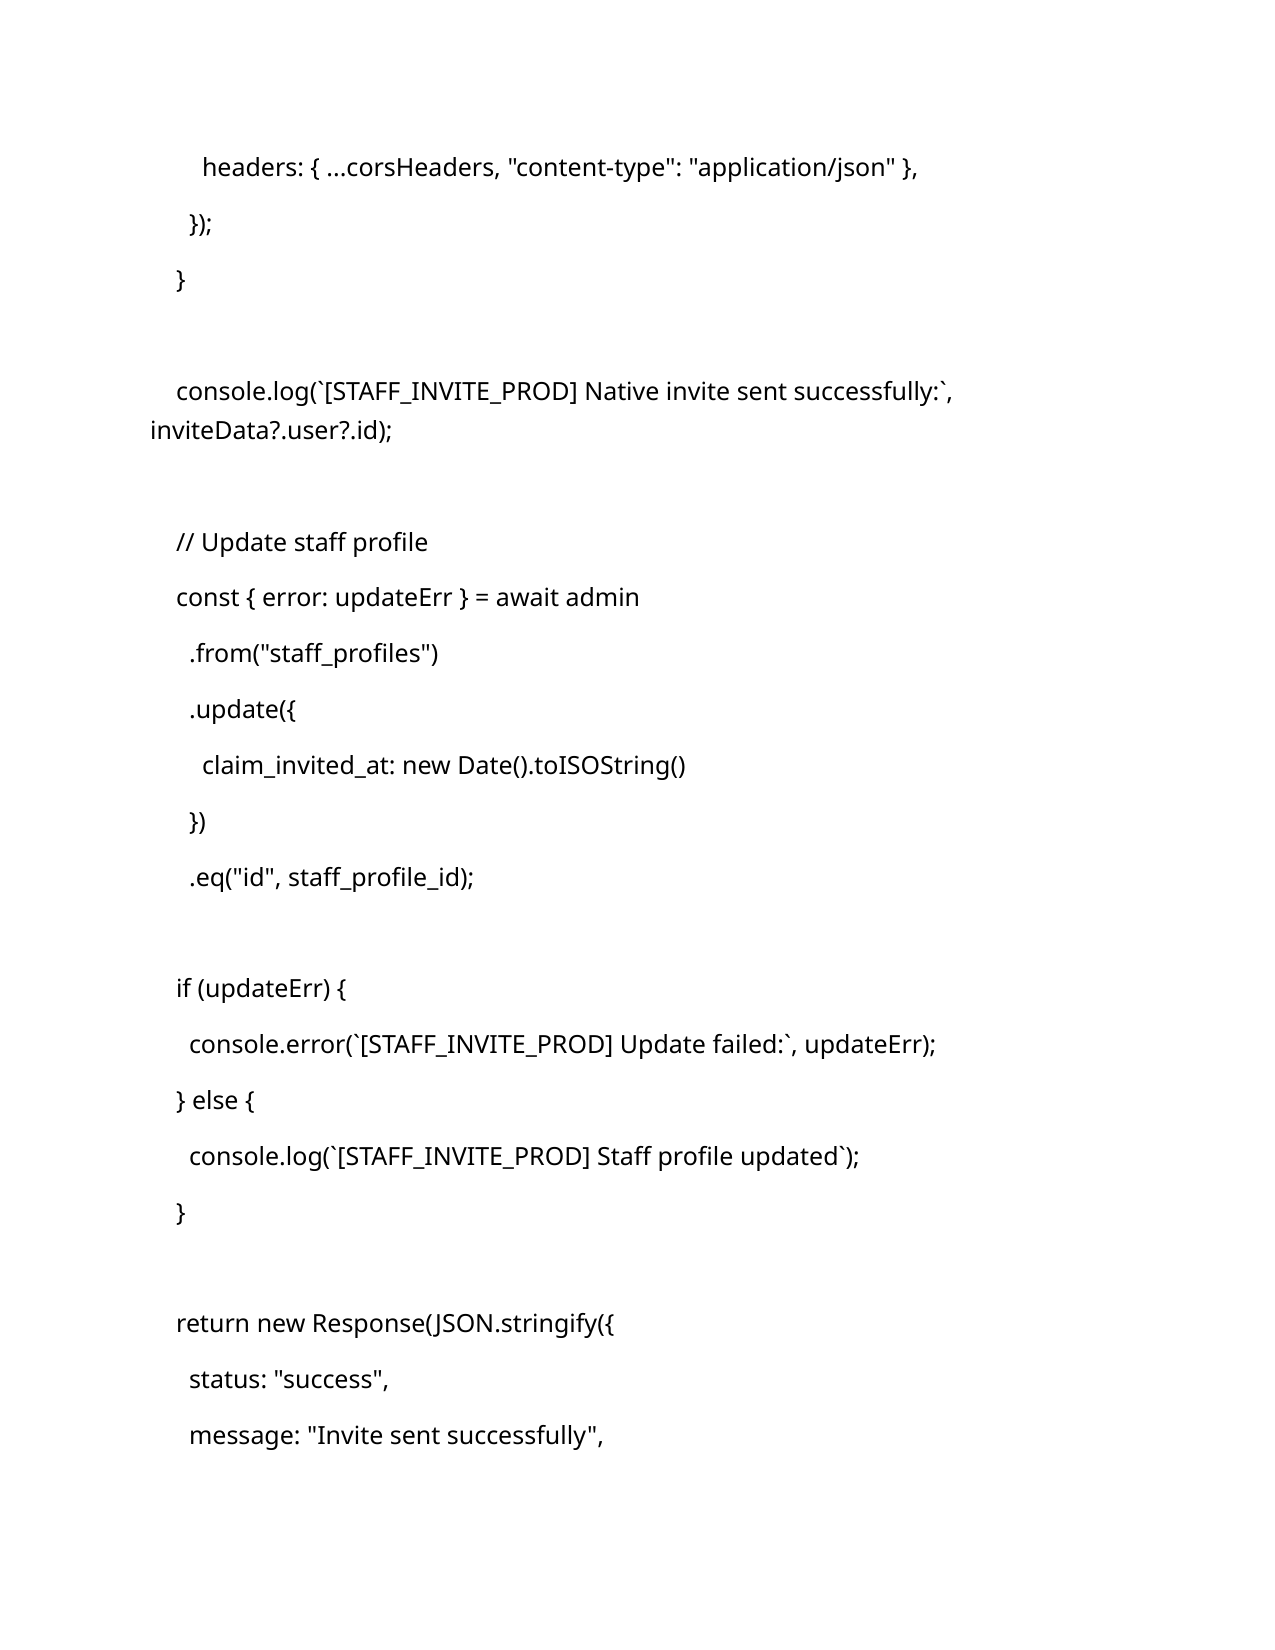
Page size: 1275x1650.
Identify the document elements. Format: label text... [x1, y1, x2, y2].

text }) [150, 803, 1125, 837]
text // Update staff profile [150, 524, 1125, 558]
text return new Response(JSON.stringify({ [150, 1306, 1125, 1340]
text headers: { ...corsHeaders, "content-type": "application/json" }, [150, 150, 1125, 184]
text .eq("id", staff_profile_id); [150, 859, 1125, 893]
text } else { [150, 1082, 1125, 1117]
text if (updateErr) { [150, 971, 1125, 1005]
text console.log(`[STAFF_INVITE_PROD] Staff profile updated`); [150, 1138, 1125, 1172]
text console.error(`[STAFF_INVITE_PROD] Update failed:`, updateErr); [150, 1027, 1125, 1061]
text }); [150, 206, 1125, 240]
text } [150, 1194, 1125, 1228]
text .update({ [150, 692, 1125, 726]
text } [150, 262, 1125, 296]
text .from("staff_profiles") [150, 636, 1125, 670]
text const { error: updateErr } = await admin [150, 580, 1125, 614]
text console.log(`[STAFF_INVITE_PROD] Native invite sent successfully:`, inviteData?.user?.id); [150, 373, 1125, 447]
text claim_invited_at: new Date().toISOString() [150, 747, 1125, 782]
text message: "Invite sent successfully", [150, 1417, 1125, 1452]
text status: "success", [150, 1362, 1125, 1396]
